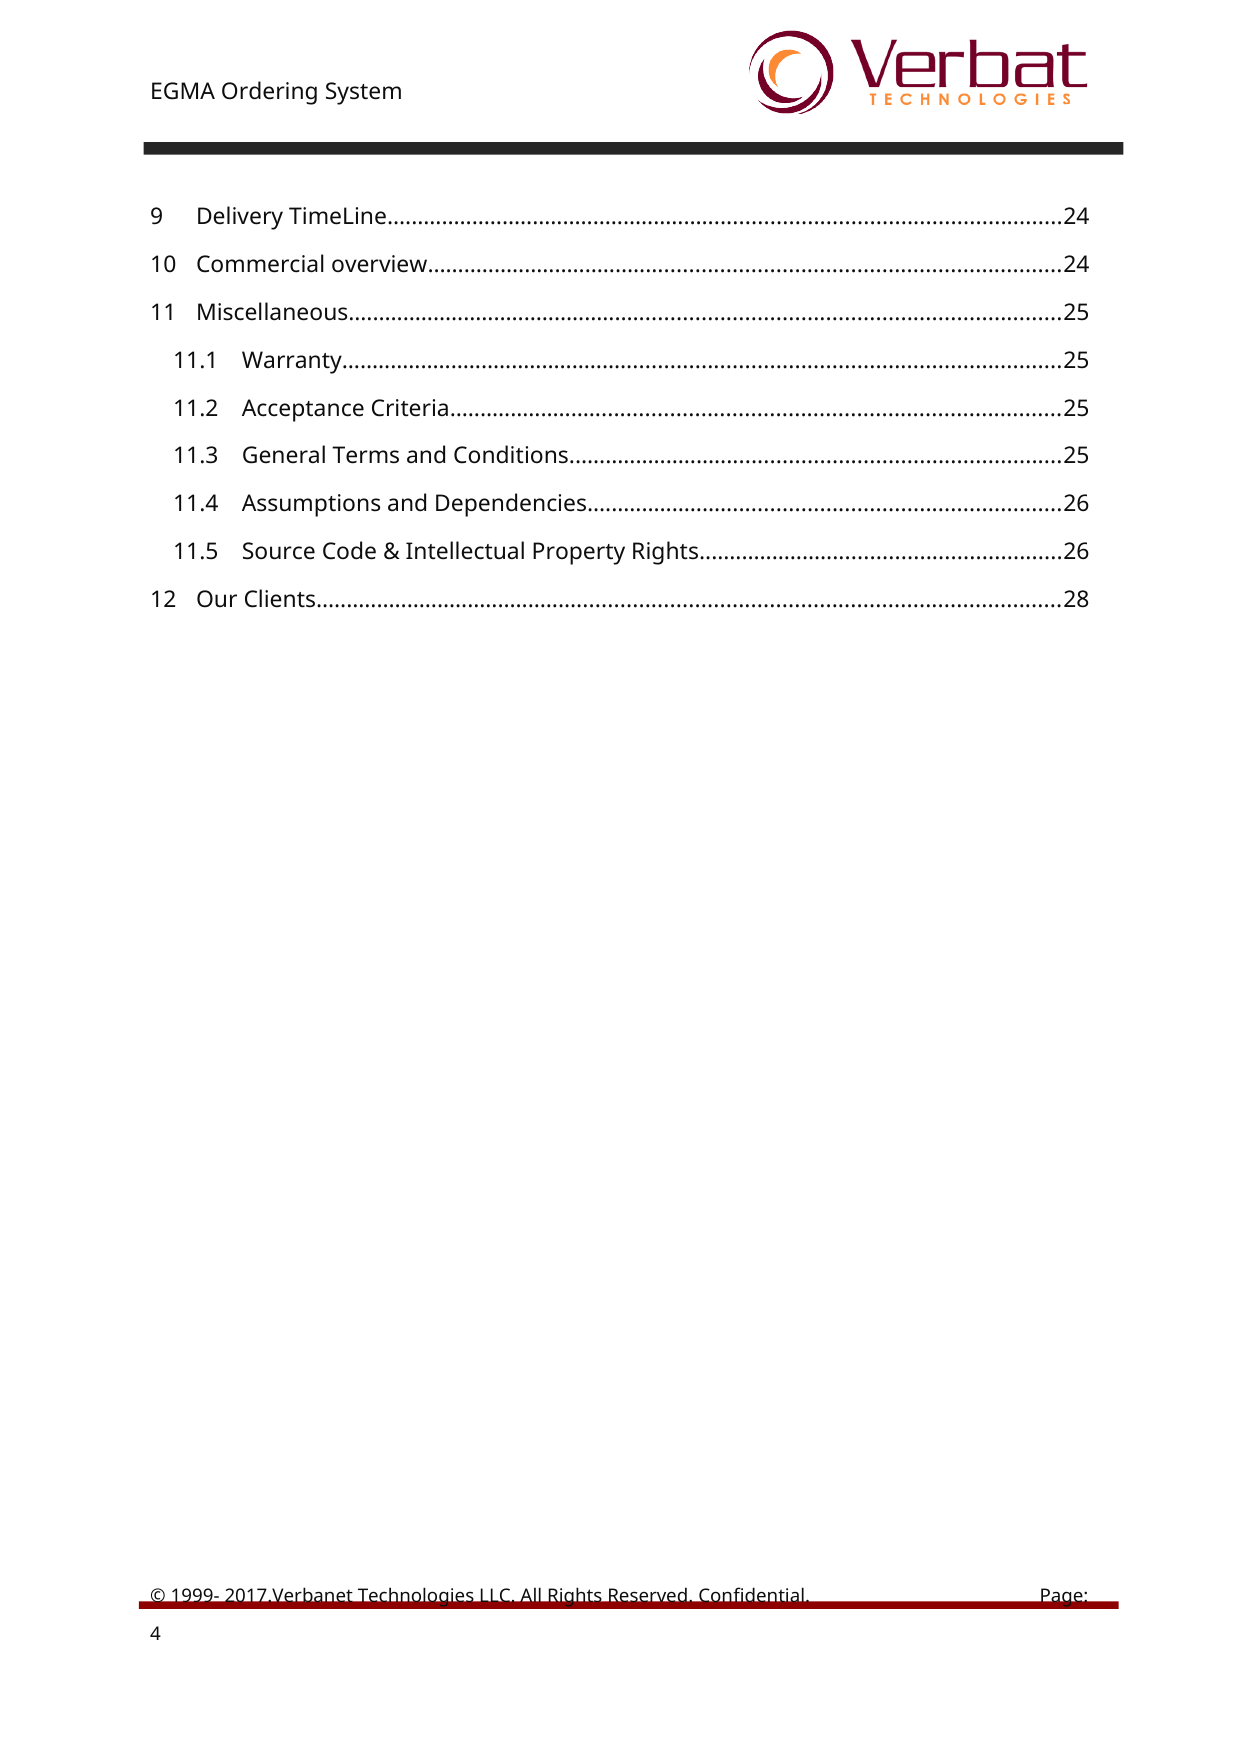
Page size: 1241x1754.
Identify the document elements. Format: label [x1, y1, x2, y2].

picture [745, 26, 1089, 114]
